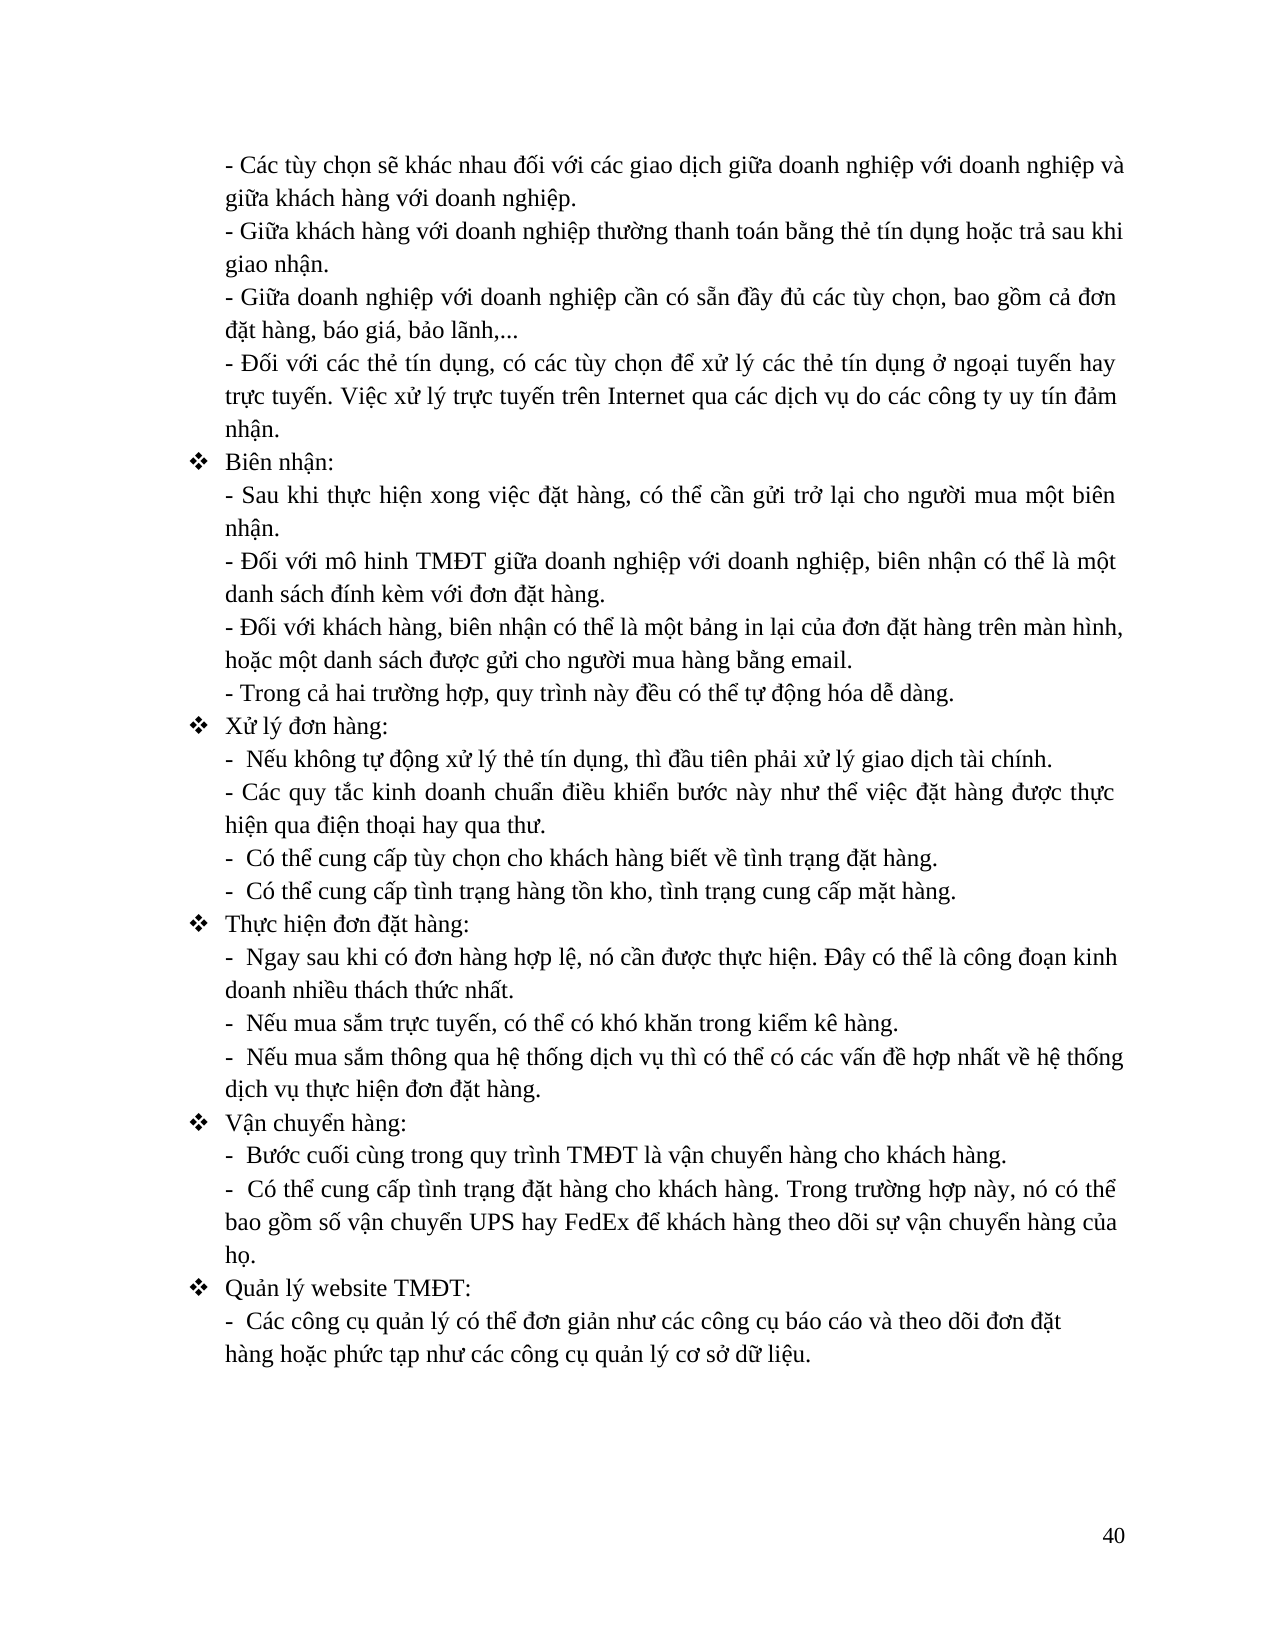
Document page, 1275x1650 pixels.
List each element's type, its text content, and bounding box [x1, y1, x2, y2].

text - Có thể cung cấp tùy chọn cho khách hàng biết về tình trạng đặt hàng. [150, 843, 1125, 872]
text - Giữa khách hàng với doanh nghiệp thường thanh toán bằng thẻ tín dụng hoặc trả sau khi giao nhận. [150, 216, 1125, 278]
text - Đối với mô hinh TMĐT giữa doanh nghiệp với doanh nghiệp, biên nhận có thể là một danh sách đính kèm với đơn đặt hàng. [150, 546, 1125, 608]
text - Các quy tắc kinh doanh chuẩn điều khiển bước này như thể việc đặt hàng được thực hiện qua điện thoại hay qua thư. [150, 777, 1125, 839]
text - Nếu mua sắm thông qua hệ thống dịch vụ thì có thể có các vấn đề hợp nhất về hệ thống dịch vụ thực hiện đơn đặt hàng. [150, 1042, 1125, 1103]
text - Có thể cung cấp tình trạng hàng tồn kho, tình trạng cung cấp mặt hàng. [150, 876, 1125, 905]
list Xử lý đơn hàng: [187, 711, 1125, 740]
list Vận chuyển hàng: [187, 1108, 1125, 1136]
list Thực hiện đơn đặt hàng: [187, 909, 1125, 938]
text - Sau khi thực hiện xong việc đặt hàng, có thể cần gửi trở lại cho người mua một biên nhận. [150, 480, 1125, 542]
text - Có thể cung cấp tình trạng đặt hàng cho khách hàng. Trong trường hợp này, nó có thể bao gồm số vận chuyển UPS hay FedEx để khách hàng theo dõi sự vận chuyển hàng của họ. [150, 1174, 1125, 1268]
text - Trong cả hai trường hợp, quy trình này đều có thể tự động hóa dễ dàng. [150, 678, 1125, 707]
text - Giữa doanh nghiệp với doanh nghiệp cần có sẵn đầy đủ các tùy chọn, bao gồm cả đơn đặt hàng, báo giá, bảo lãnh,... [150, 282, 1125, 344]
text - Bước cuối cùng trong quy trình TMĐT là vận chuyển hàng cho khách hàng. [150, 1141, 1125, 1169]
text - Nếu mua sắm trực tuyến, có thể có khó khăn trong kiểm kê hàng. [150, 1008, 1125, 1037]
list Quản lý website TMĐT: [187, 1273, 1125, 1301]
text - Nếu không tự động xử lý thẻ tín dụng, thì đầu tiên phải xử lý giao dịch tài chính. [150, 744, 1125, 773]
list Biên nhận: [187, 447, 1125, 476]
text - Các công cụ quản lý có thể đơn giản như các công cụ báo cáo và theo dõi đơn đặt [150, 1306, 1125, 1334]
text - Ngay sau khi có đơn hàng hợp lệ, nó cần được thực hiện. Đây có thể là công đoạn kinh doanh nhiều thách thức nhất. [150, 942, 1125, 1004]
text - Đối với các thẻ tín dụng, có các tùy chọn để xử lý các thẻ tín dụng ở ngoại tuyến hay trực tuyến. Việc xử lý trực tuyến trên Internet qua các dịch vụ do các công ty uy tín đảm nhận. [150, 348, 1125, 443]
text - Các tùy chọn sẽ khác nhau đối với các giao dịch giữa doanh nghiệp với doanh nghiệp và giữa khách hàng với doanh nghiệp. [150, 150, 1125, 212]
text - Đối với khách hàng, biên nhận có thể là một bảng in lại của đơn đặt hàng trên màn hình, hoặc một danh sách được gửi cho người mua hàng bằng email. [150, 612, 1125, 674]
text hàng hoặc phức tạp như các công cụ quản lý cơ sở dữ liệu. [150, 1339, 1125, 1367]
